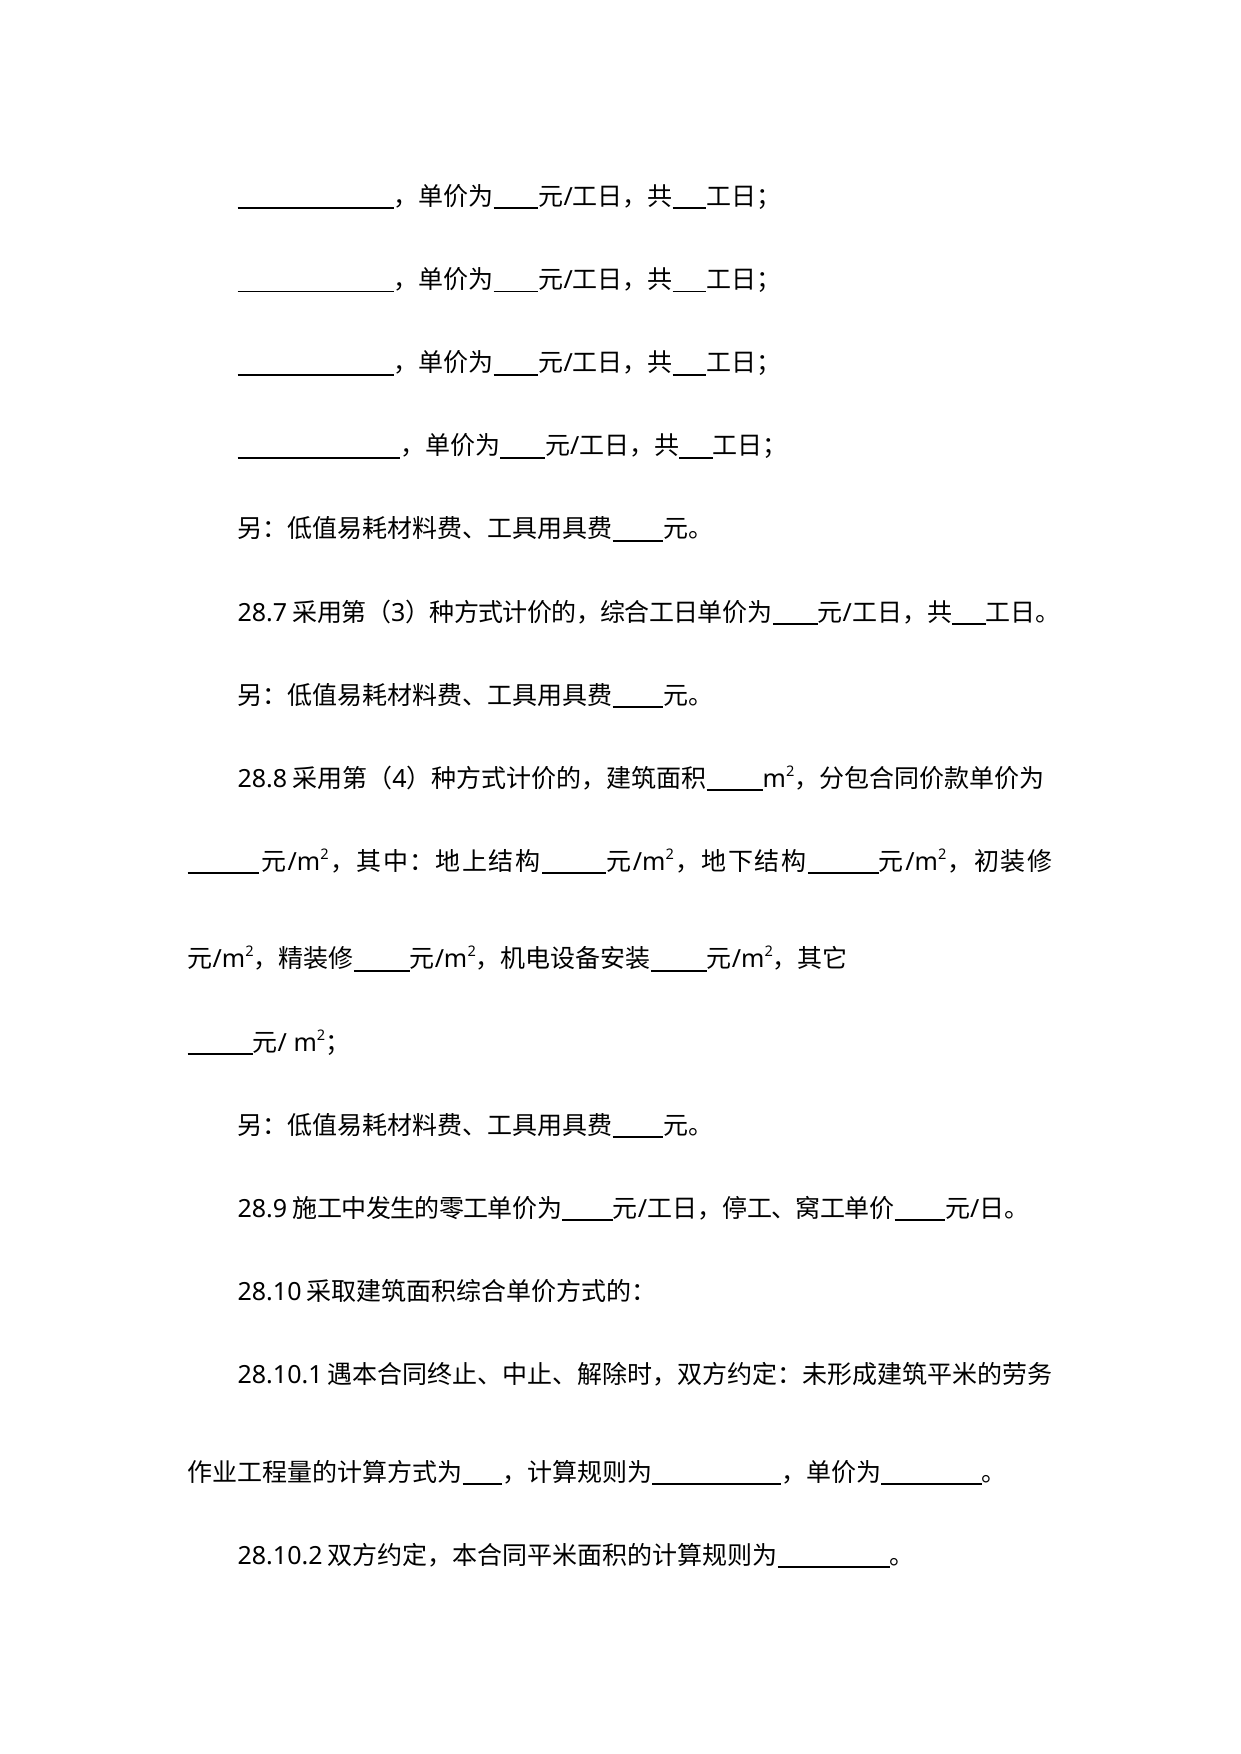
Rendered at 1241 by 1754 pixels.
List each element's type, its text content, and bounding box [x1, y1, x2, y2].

text 28.7采用第（3）种方式计价的，综合工日单价为 元/工日，共 工日。 [187, 578, 1053, 643]
text 28.8采用第（4）种方式计价的，建筑面积 m2，分包合同价款单价为 [187, 744, 1053, 809]
text 另：低值易耗材料费、工具用具费 元。 [187, 1091, 1053, 1156]
text 元/ m2； [187, 1008, 1053, 1073]
text 元/m2，其中：地上结构 元/m2，地下结构 元/m2，初装修 元/m2，精装修 元/m2，机电设备安装 元/m2，其它 [187, 827, 1053, 989]
text 28.10采取建筑面积综合单价方式的： [187, 1257, 1053, 1322]
text ，单价为 元/工日，共 工日； [187, 328, 1053, 393]
text ，单价为 元/工日，共 工日； [187, 411, 1053, 476]
text 另：低值易耗材料费、工具用具费 元。 [187, 494, 1053, 559]
text 28.9施工中发生的零工单价为 元/工日，停工、窝工单价 元/日。 [187, 1174, 1053, 1239]
text 28.10.1遇本合同终止、中止、解除时，双方约定：未形成建筑平米的劳务作业工程量的计算方式为 ，计算规则为 ，单价为 。 [187, 1340, 1053, 1503]
text ，单价为 元/工日，共 工日； [187, 245, 1053, 310]
text ，单价为 元/工日，共 工日； [187, 162, 1053, 227]
text 28.10.2双方约定，本合同平米面积的计算规则为 。 [187, 1521, 1053, 1586]
text 另：低值易耗材料费、工具用具费 元。 [187, 661, 1053, 726]
